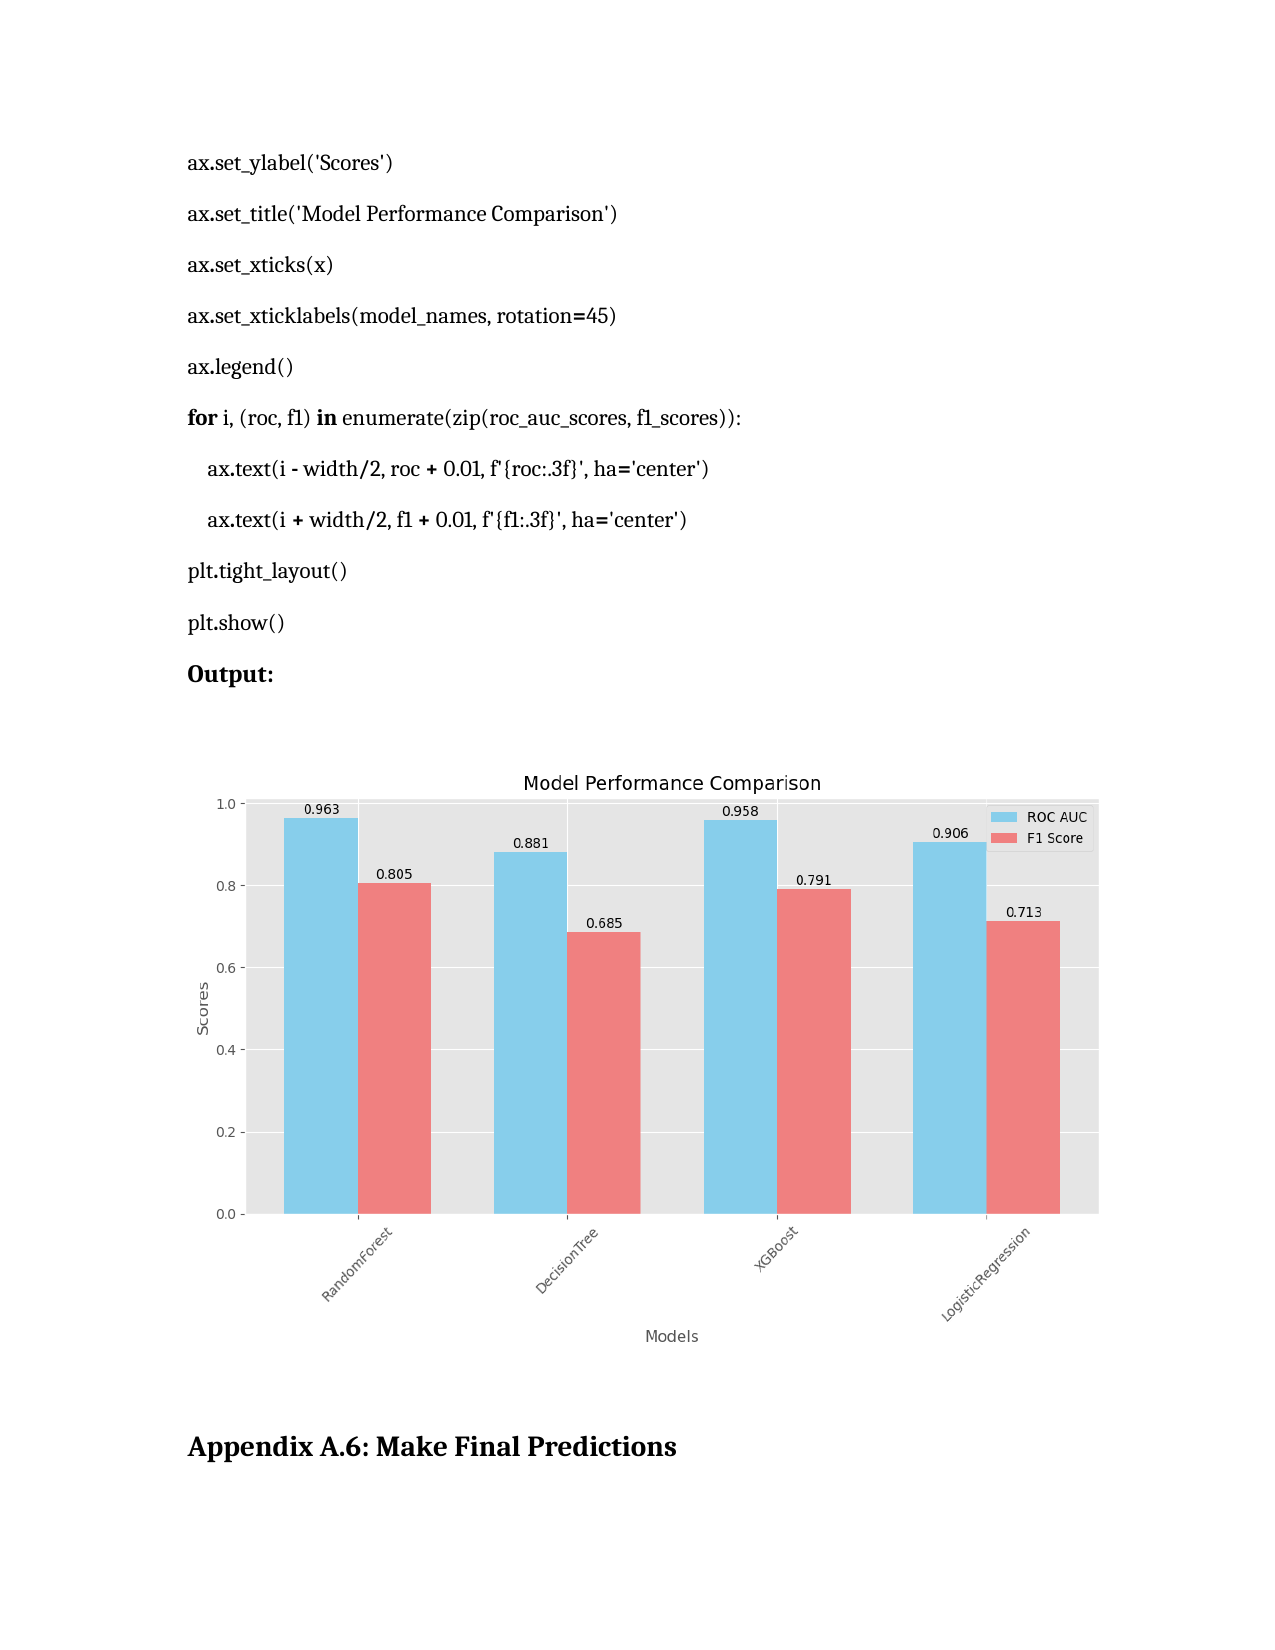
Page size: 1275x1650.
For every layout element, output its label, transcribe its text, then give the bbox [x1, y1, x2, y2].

text for i, (roc, f1) in enumerate(zip(roc_auc_scores, f1_scores)): [187, 405, 1087, 432]
text Output: [187, 660, 1087, 689]
text ax.set_ylabel('Scores') [187, 150, 1087, 176]
picture [187, 765, 1107, 1354]
text ax.text(i + width/2, f1 + 0.01, f'{f1:.3f}', ha='center') [187, 507, 1087, 534]
text ax.set_xticks(x) [187, 252, 1087, 278]
text Appendix A.6: Make Final Predictions [187, 1430, 1087, 1463]
text ax.set_xticklabels(model_names, rotation=45) [187, 303, 1087, 329]
text ax.legend() [187, 354, 1087, 381]
text ax.text(i - width/2, roc + 0.01, f'{roc:.3f}', ha='center') [187, 456, 1087, 483]
text plt.show() [187, 609, 1087, 636]
text plt.tight_layout() [187, 558, 1087, 585]
text ax.set_title('Model Performance Comparison') [187, 201, 1087, 227]
